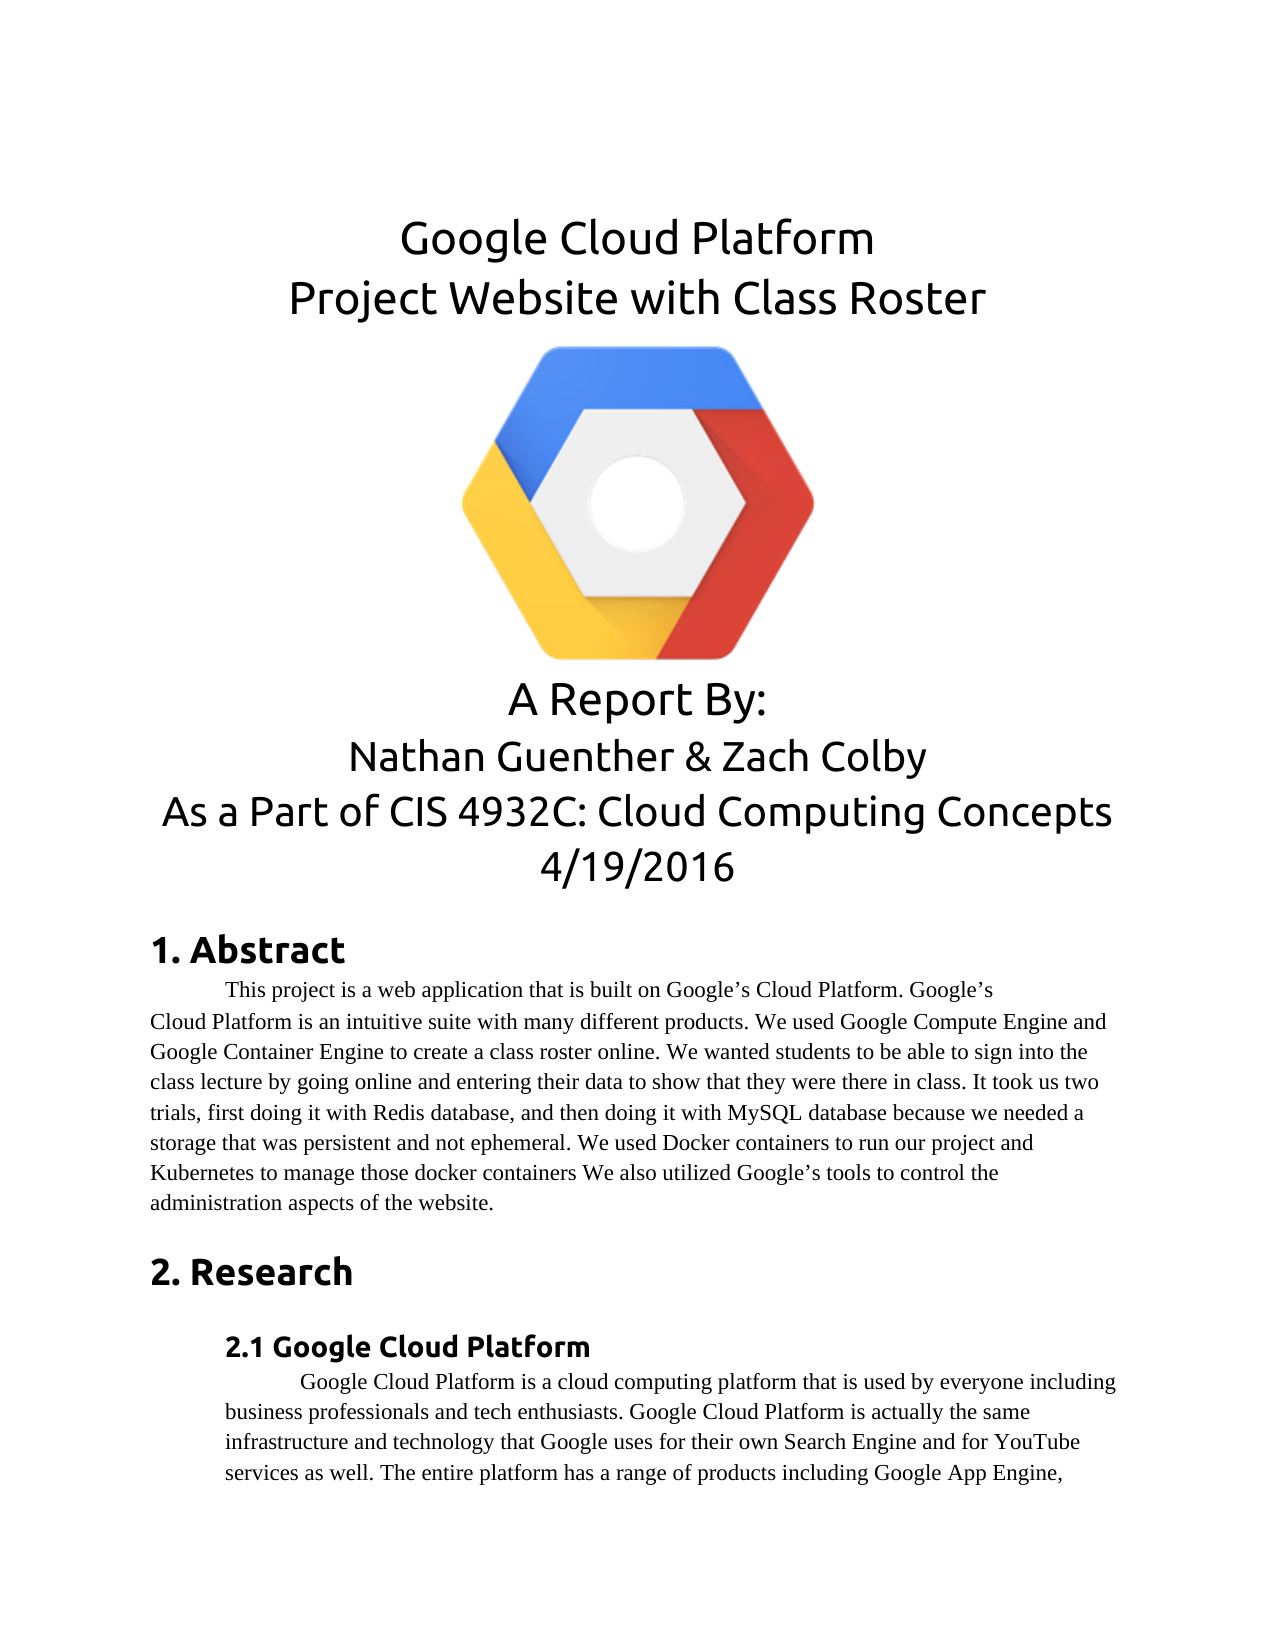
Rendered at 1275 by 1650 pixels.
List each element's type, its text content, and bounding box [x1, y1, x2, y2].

text A Report By: [150, 671, 1125, 724]
text 1. Abstract [150, 927, 1125, 970]
text As a Part of CIS 4932C: Cloud Computing Concepts [150, 787, 1125, 834]
text 2.1 Google Cloud Platform [150, 1329, 1125, 1363]
text Cloud Platform is an intuitive suite with many different products. We used Google Compute Engine and Google Container Engine to create a class roster online. We wanted students to be able to sign into the class lecture by going online and entering their data to show that they were there in class. It took us two trials, first doing it with Redis database, and then doing it with MySQL database because we needed a storage that was persistent and not ephemeral. We used Docker containers to run our project and Kubernetes to manage those docker containers We also utilized Google’s tools to control the administration aspects of the website. [150, 1008, 1125, 1216]
text Nathan Guenther & Zach Colby [150, 731, 1125, 779]
picture [433, 331, 842, 668]
text 4/19/2016 [150, 842, 1125, 889]
text This project is a web application that is built on Google’s Cloud Platform. Google’s [150, 977, 1125, 1003]
text 2. Research [150, 1249, 1125, 1293]
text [225, 1368, 1125, 1485]
text Project Website with Class Roster [150, 271, 1125, 323]
text Google Cloud Platform [150, 210, 1125, 263]
